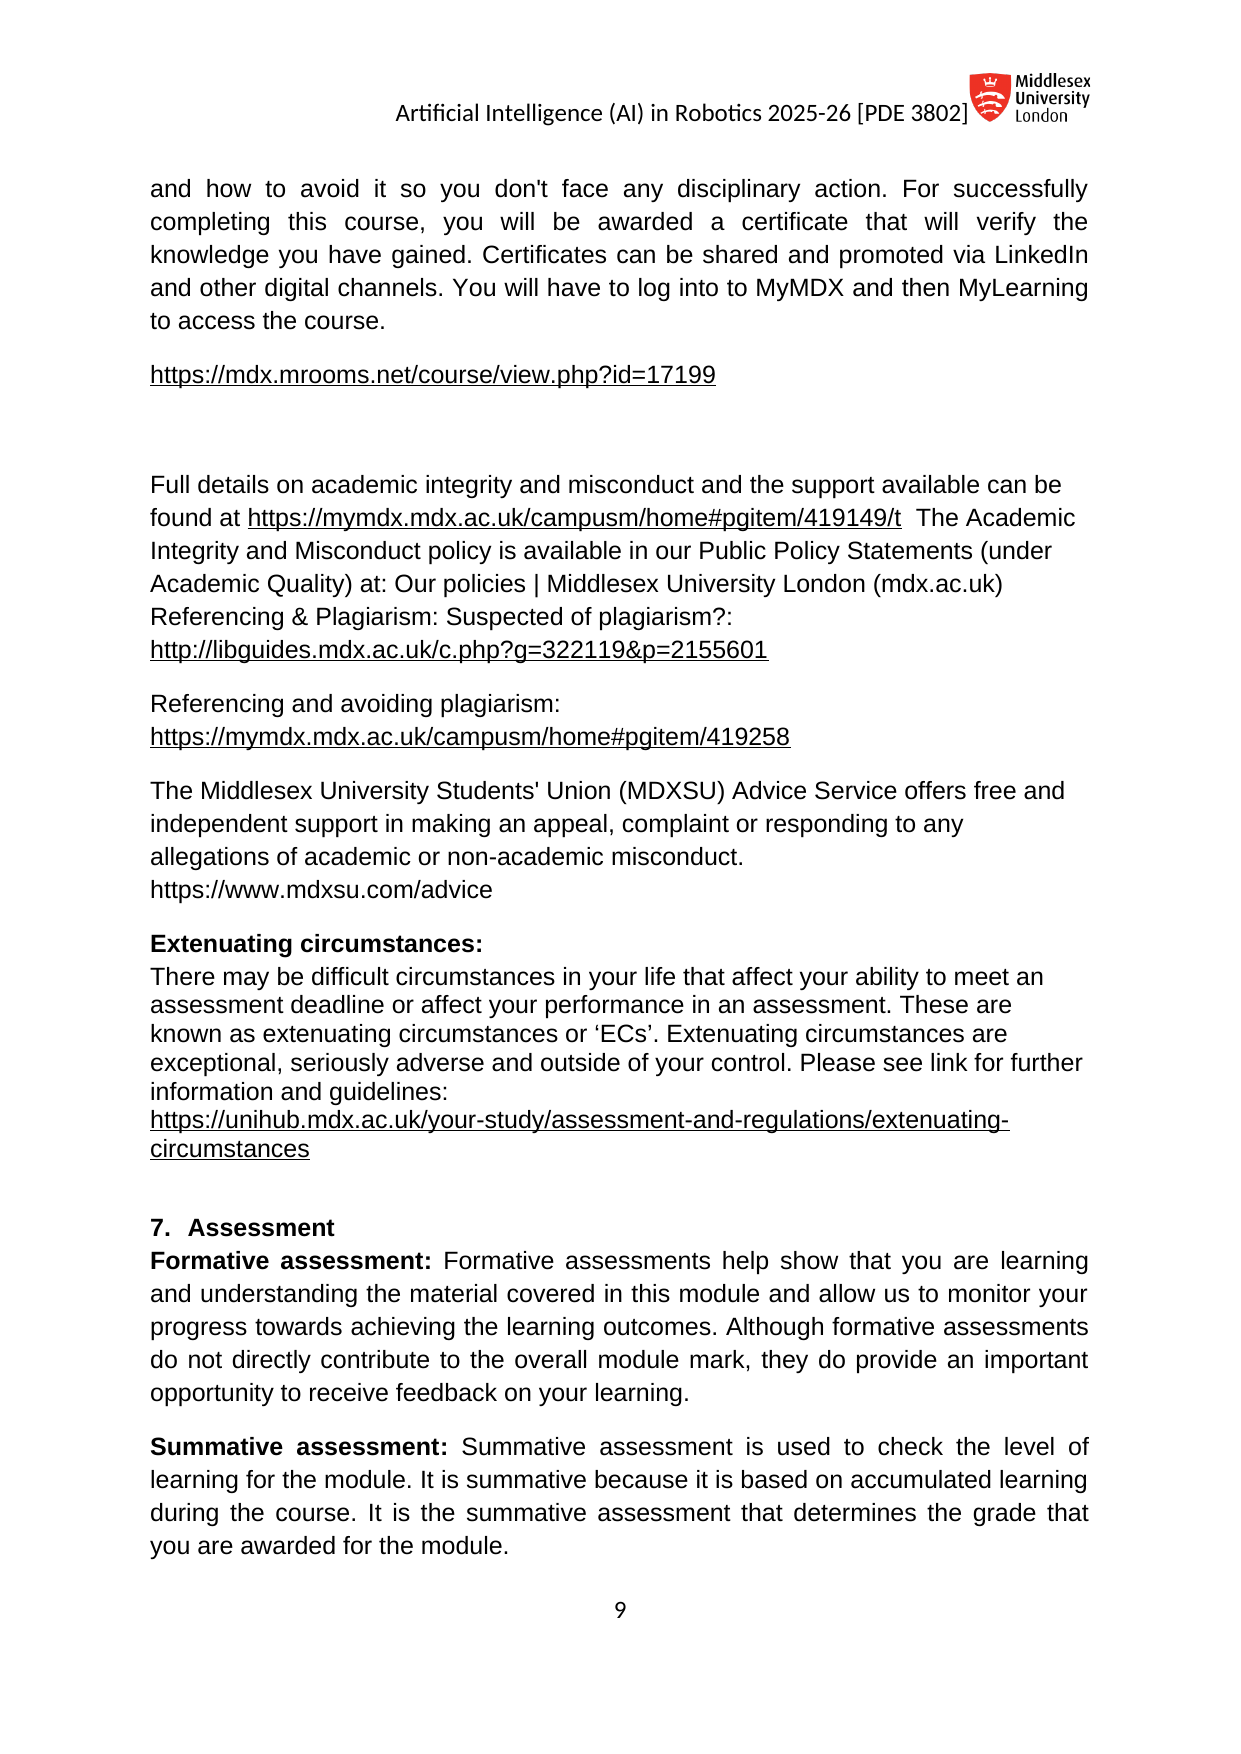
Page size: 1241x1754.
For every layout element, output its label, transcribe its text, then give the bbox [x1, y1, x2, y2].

subtitle Extenuating circumstances: [150, 928, 1090, 957]
text Full details on academic integrity and misconduct and the support available can be found at https://mymdx.mdx.ac.uk/campusm/home#pgitem/419149/t The Academic Integrity and Misconduct policy is available in our Public Policy Statements (under Academic Quality) at: Our policies | Middlesex University London (mdx.ac.uk) Referencing & Plagiarism: Suspected of plagiarism?: http://libguides.mdx.ac.uk/c.php?g=322119&p=2155601 [150, 470, 1090, 664]
text The Middlesex University Students' Union (MDXSU) Advice Service offers free and independent support in making an appeal, complaint or responding to any allegations of academic or non-academic misconduct. https://www.mdxsu.com/advice [150, 776, 1090, 903]
text Summative assessment: Summative assessment is used to check the level of learning for the module. It is summative because it is based on accumulated learning during the course. It is the summative assessment that determines the grade that you are awarded for the module. [150, 1432, 1090, 1559]
text https://mdx.mrooms.net/course/view.php?id=17199 [150, 360, 1090, 389]
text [150, 174, 1090, 335]
text There may be difficult circumstances in your life that affect your ability to meet an assessment deadline or affect your performance in an assessment. These are known as extenuating circumstances or ‘ECs’. Extenuating circumstances are exceptional, seriously adverse and outside of your control. Please see link for further information and guidelines: [150, 962, 1090, 1105]
subtitle Assessment [150, 1213, 1090, 1242]
list https://unihub.mdx.ac.uk/your-study/assessment-and-regulations/extenuating-circumstances [150, 1105, 1090, 1163]
picture [969, 73, 1091, 122]
text Formative assessment: Formative assessments help show that you are learning and understanding the material covered in this module and allow us to monitor your progress towards achieving the learning outcomes. Although formative assessments do not directly contribute to the overall module mark, they do provide an important opportunity to receive feedback on your learning. [150, 1246, 1090, 1407]
text Referencing and avoiding plagiarism: https://mymdx.mdx.ac.uk/campusm/home#pgitem/419258 [150, 689, 1090, 751]
